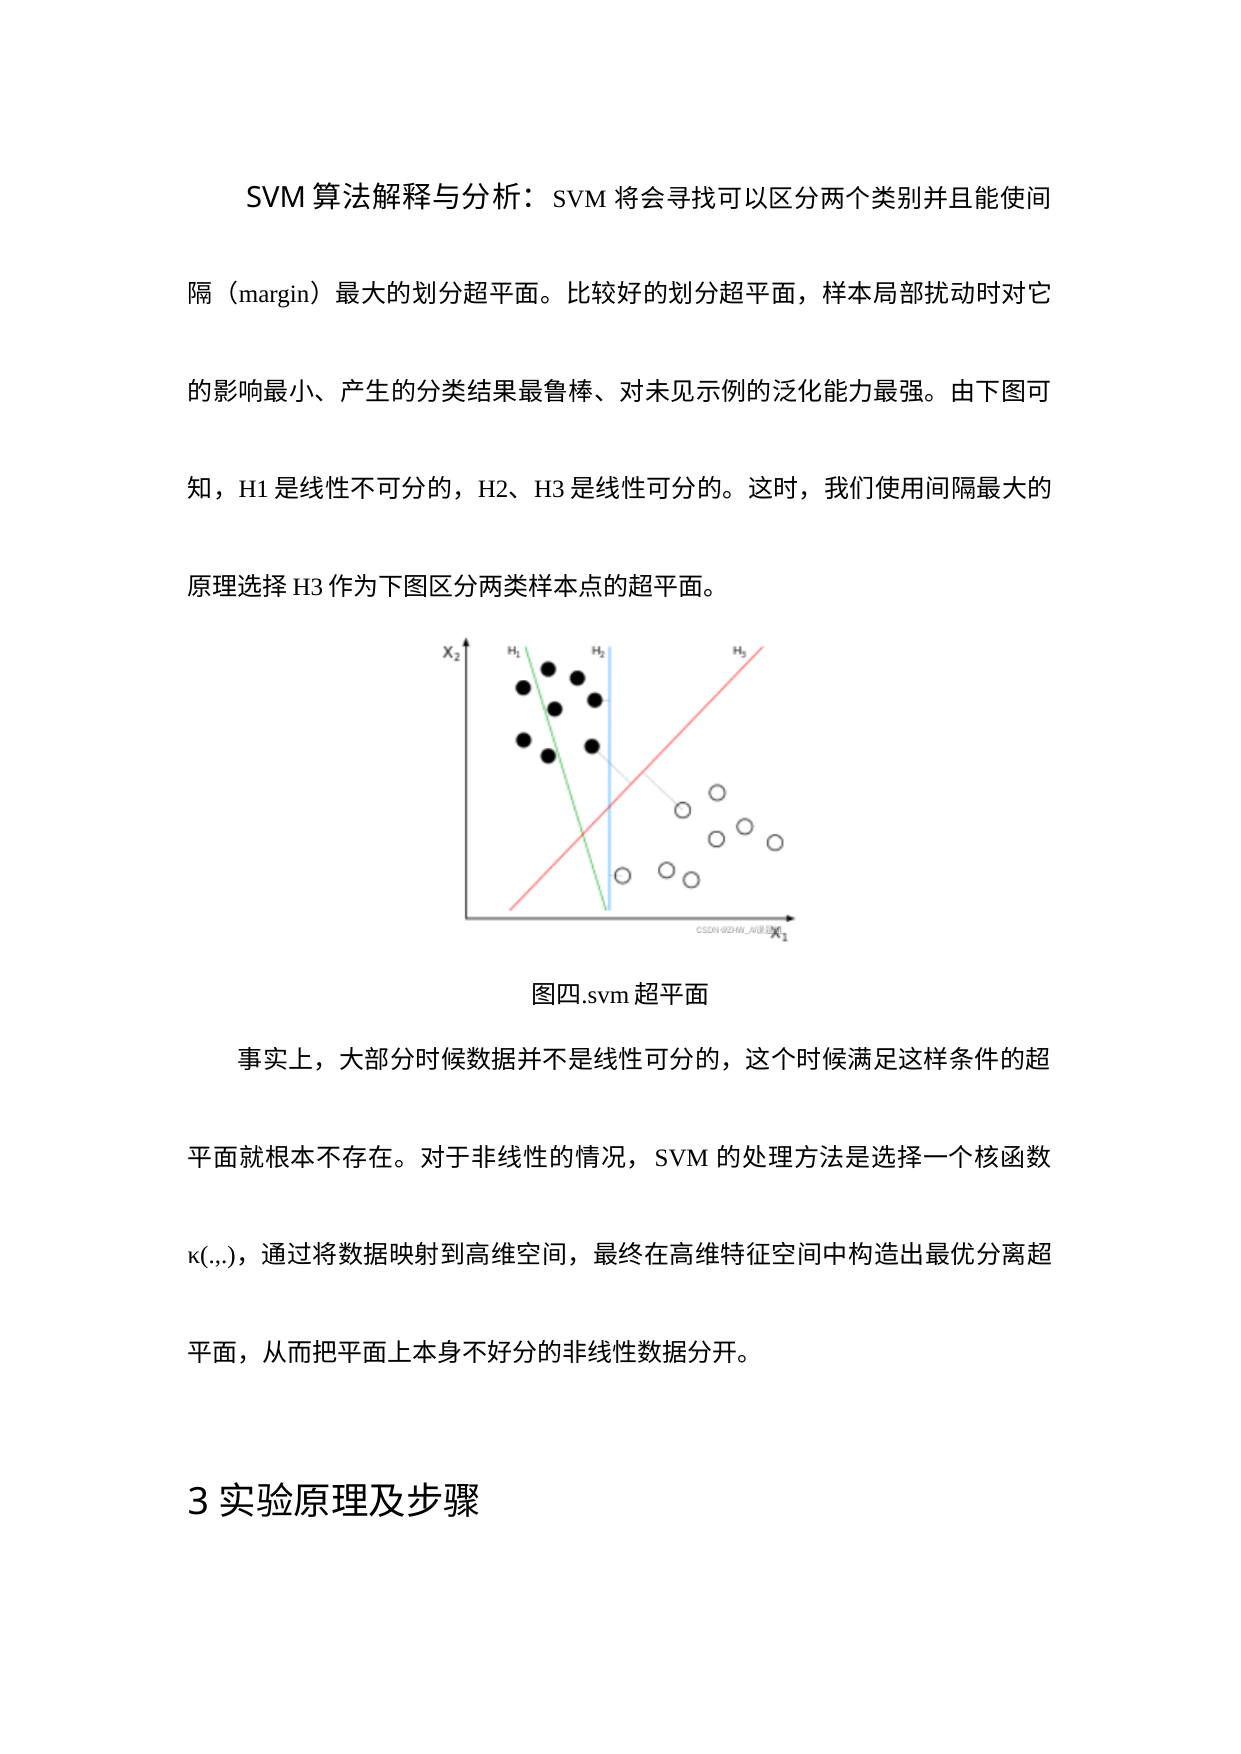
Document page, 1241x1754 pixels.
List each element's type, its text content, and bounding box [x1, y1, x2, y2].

text 事实上，大部分时候数据并不是线性可分的，这个时候满足这样条件的超平面就根本不存在。对于非线性的情况，SVM 的处理方法是选择一个核函数κ(.,.)，通过将数据映射到高维空间，最终在高维特征空间中构造出最优分离超平面，从而把平面上本身不好分的非线性数据分开。 [187, 1025, 1053, 1383]
text SVM算法解释与分析：SVM 将会寻找可以区分两个类别并且能使间隔（margin）最大的划分超平面。比较好的划分超平面，样本局部扰动时对它的影响最小、产生的分类结果最鲁棒、对未见示例的泛化能力最强。由下图可知，H1是线性不可分的，H2、H3是线性可分的。这时，我们使用间隔最大的原理选择H3作为下图区分两类样本点的超平面。 [187, 162, 1053, 617]
text 3 实验原理及步骤 [187, 1466, 1053, 1531]
picture [441, 635, 799, 944]
